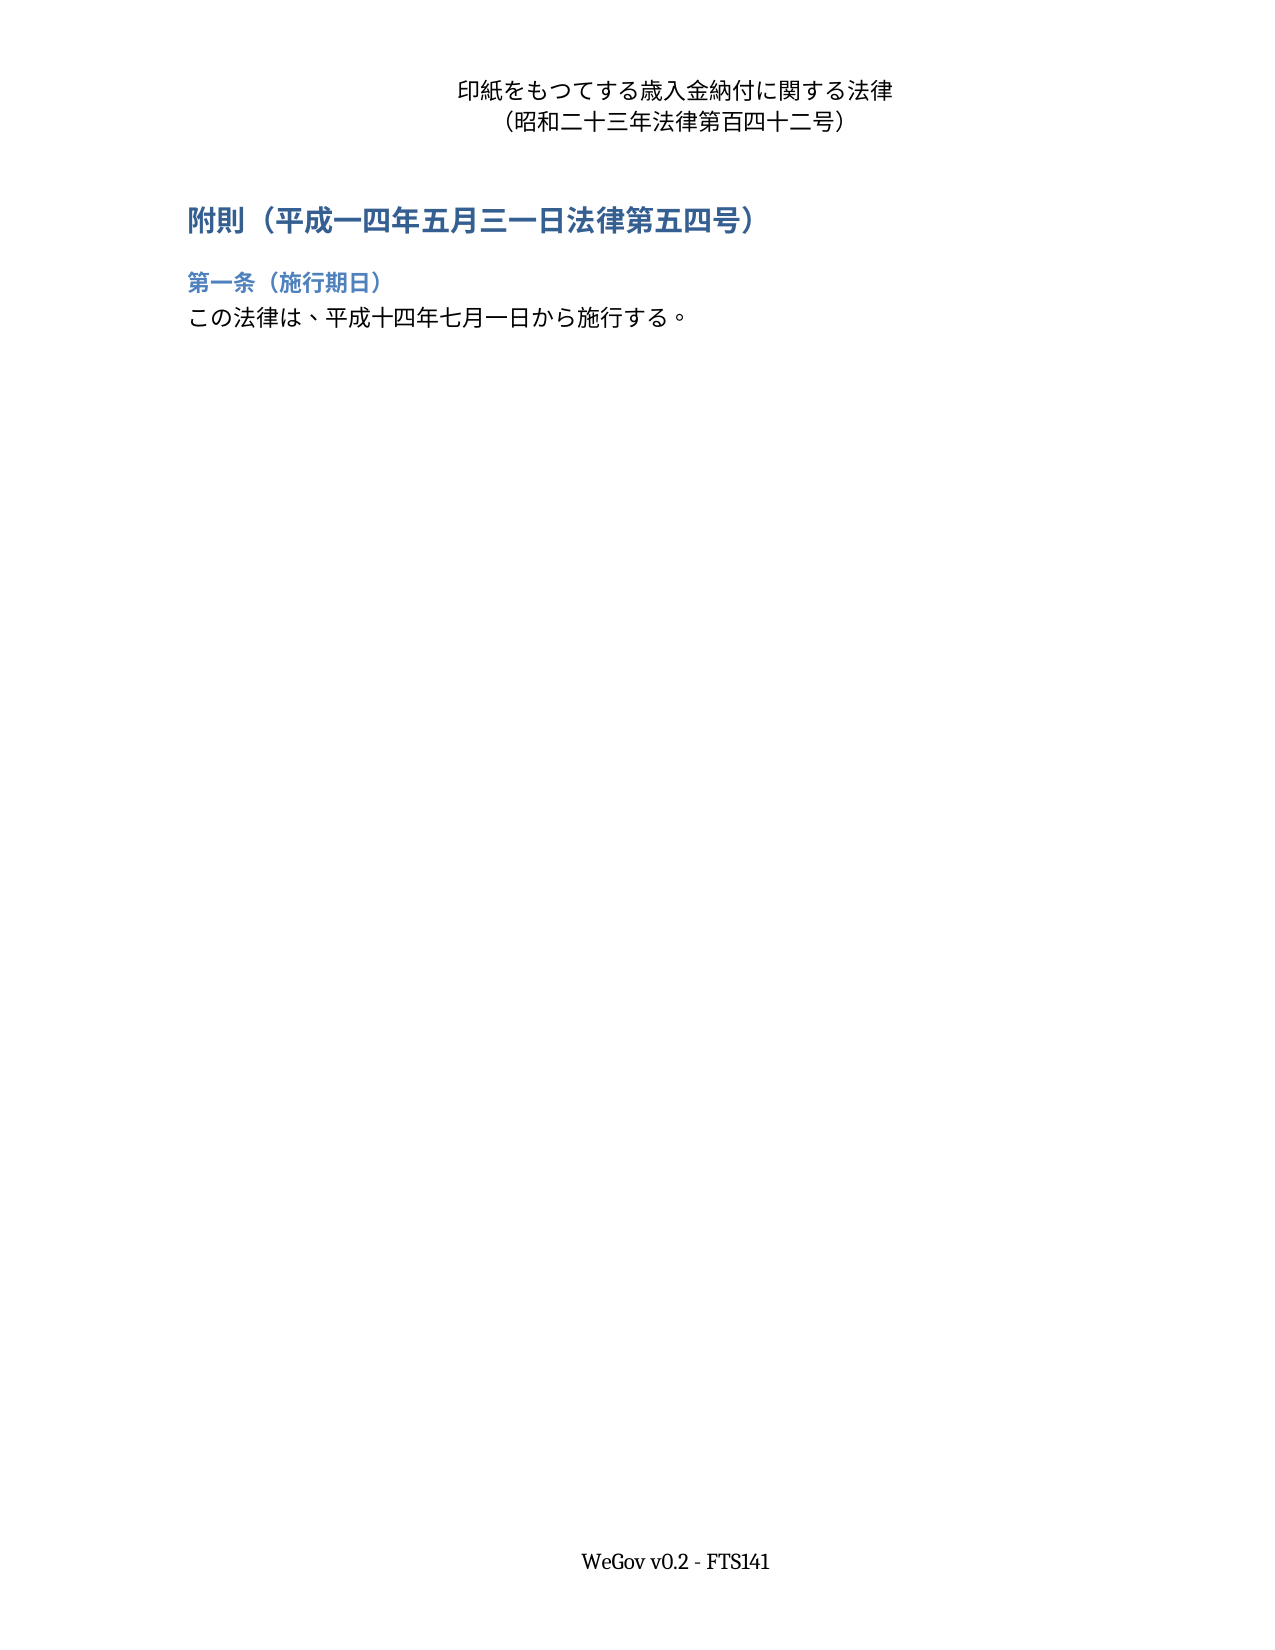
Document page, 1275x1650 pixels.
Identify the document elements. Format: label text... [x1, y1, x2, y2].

text この法律は、平成十四年七月一日から施行する。 [187, 302, 1087, 334]
subtitle 附則（平成一四年五月三一日法律第五四号） [187, 200, 1087, 240]
subtitle 第一条（施行期日） [187, 266, 1087, 298]
